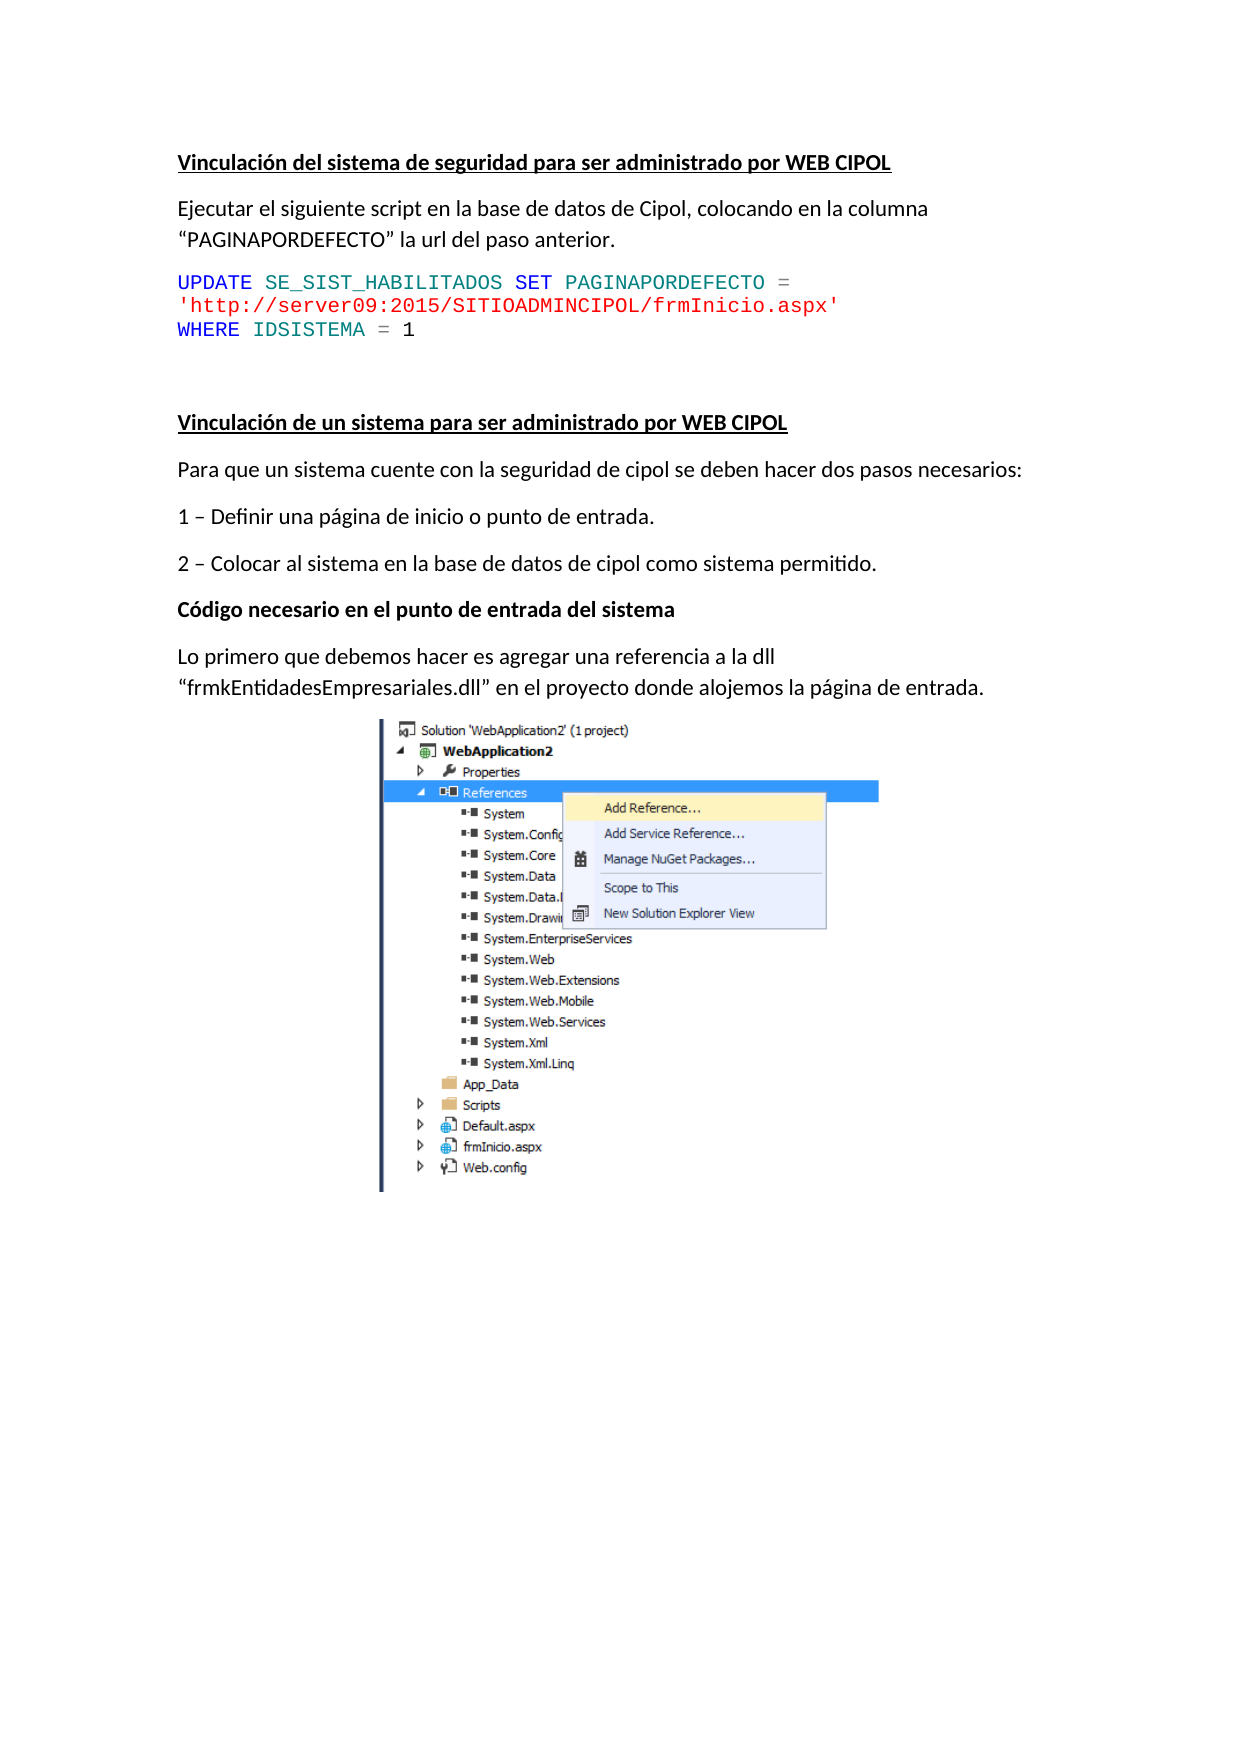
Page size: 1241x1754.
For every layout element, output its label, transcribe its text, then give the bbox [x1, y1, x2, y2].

picture [361, 719, 879, 1192]
text Vinculación de un sistema para ser administrado por WEB CIPOL [177, 408, 1063, 436]
text Lo primero que debemos hacer es agregar una referencia a la dll “frmkEntidadesEmpresariales.dll” en el proyecto donde alojemos la página de entrada. [177, 642, 1063, 701]
text UPDATE SE_SIST_HABILITADOS SET PAGINAPORDEFECTO = 'http://server09:2015/SITIOADMINCIPOL/frmInicio.aspx' [177, 272, 1063, 319]
text Ejecutar el siguiente script en la base de datos de Cipol, colocando en la columna “PAGINAPORDEFECTO” la url del paso anterior. [177, 194, 1063, 253]
text Vinculación del sistema de seguridad para ser administrado por WEB CIPOL [177, 148, 1063, 176]
text Para que un sistema cuente con la seguridad de cipol se deben hacer dos pasos necesarios: [177, 455, 1063, 483]
text WHERE IDSISTEMA = 1 [177, 319, 1063, 343]
text 2 – Colocar al sistema en la base de datos de cipol como sistema permitido. [177, 549, 1063, 577]
text 1 – Definir una página de inicio o punto de entrada. [177, 502, 1063, 530]
text Código necesario en el punto de entrada del sistema [177, 596, 1063, 623]
